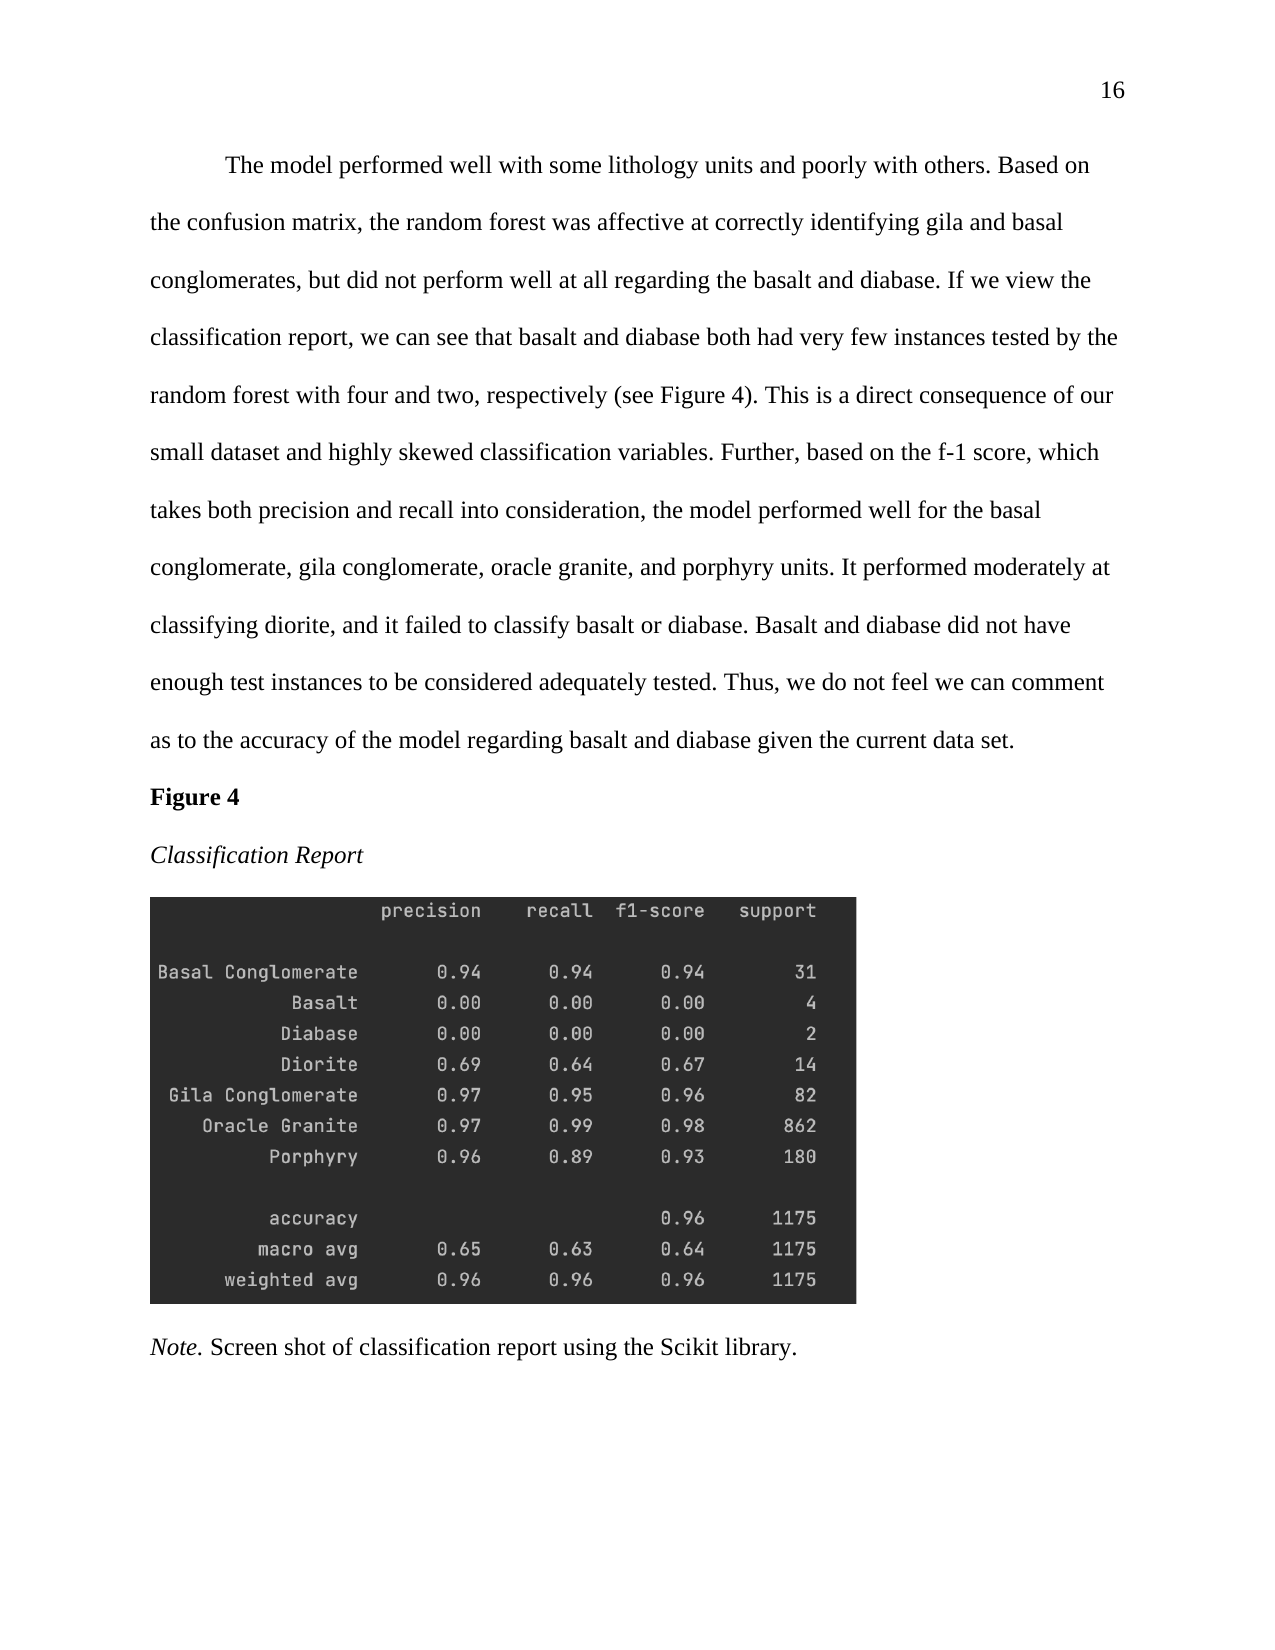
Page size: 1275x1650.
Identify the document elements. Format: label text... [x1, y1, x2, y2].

picture [150, 897, 857, 1304]
text Figure 4 [150, 782, 1125, 811]
text Note. Screen shot of classification report using the Scikit library. [150, 1332, 1125, 1361]
text The model performed well with some lithology units and poorly with others. Based on the confusion matrix, the random forest was affective at correctly identifying gila and basal conglomerates, but did not perform well at all regarding the basalt and diabase. If we view the classification report, we can see that basalt and diabase both had very few instances tested by the random forest with four and two, respectively (see Figure 4). This is a direct consequence of our small dataset and highly skewed classification variables. Further, based on the f-1 score, which takes both precision and recall into consideration, the model performed well for the basal conglomerate, gila conglomerate, oracle granite, and porphyry units. It performed moderately at classifying diorite, and it failed to classify basalt or diabase. Basalt and diabase did not have enough test instances to be considered adequately tested. Thus, we do not feel we can comment as to the accuracy of the model regarding basalt and diabase given the current data set. [150, 150, 1125, 754]
text Classification Report [150, 840, 1125, 869]
